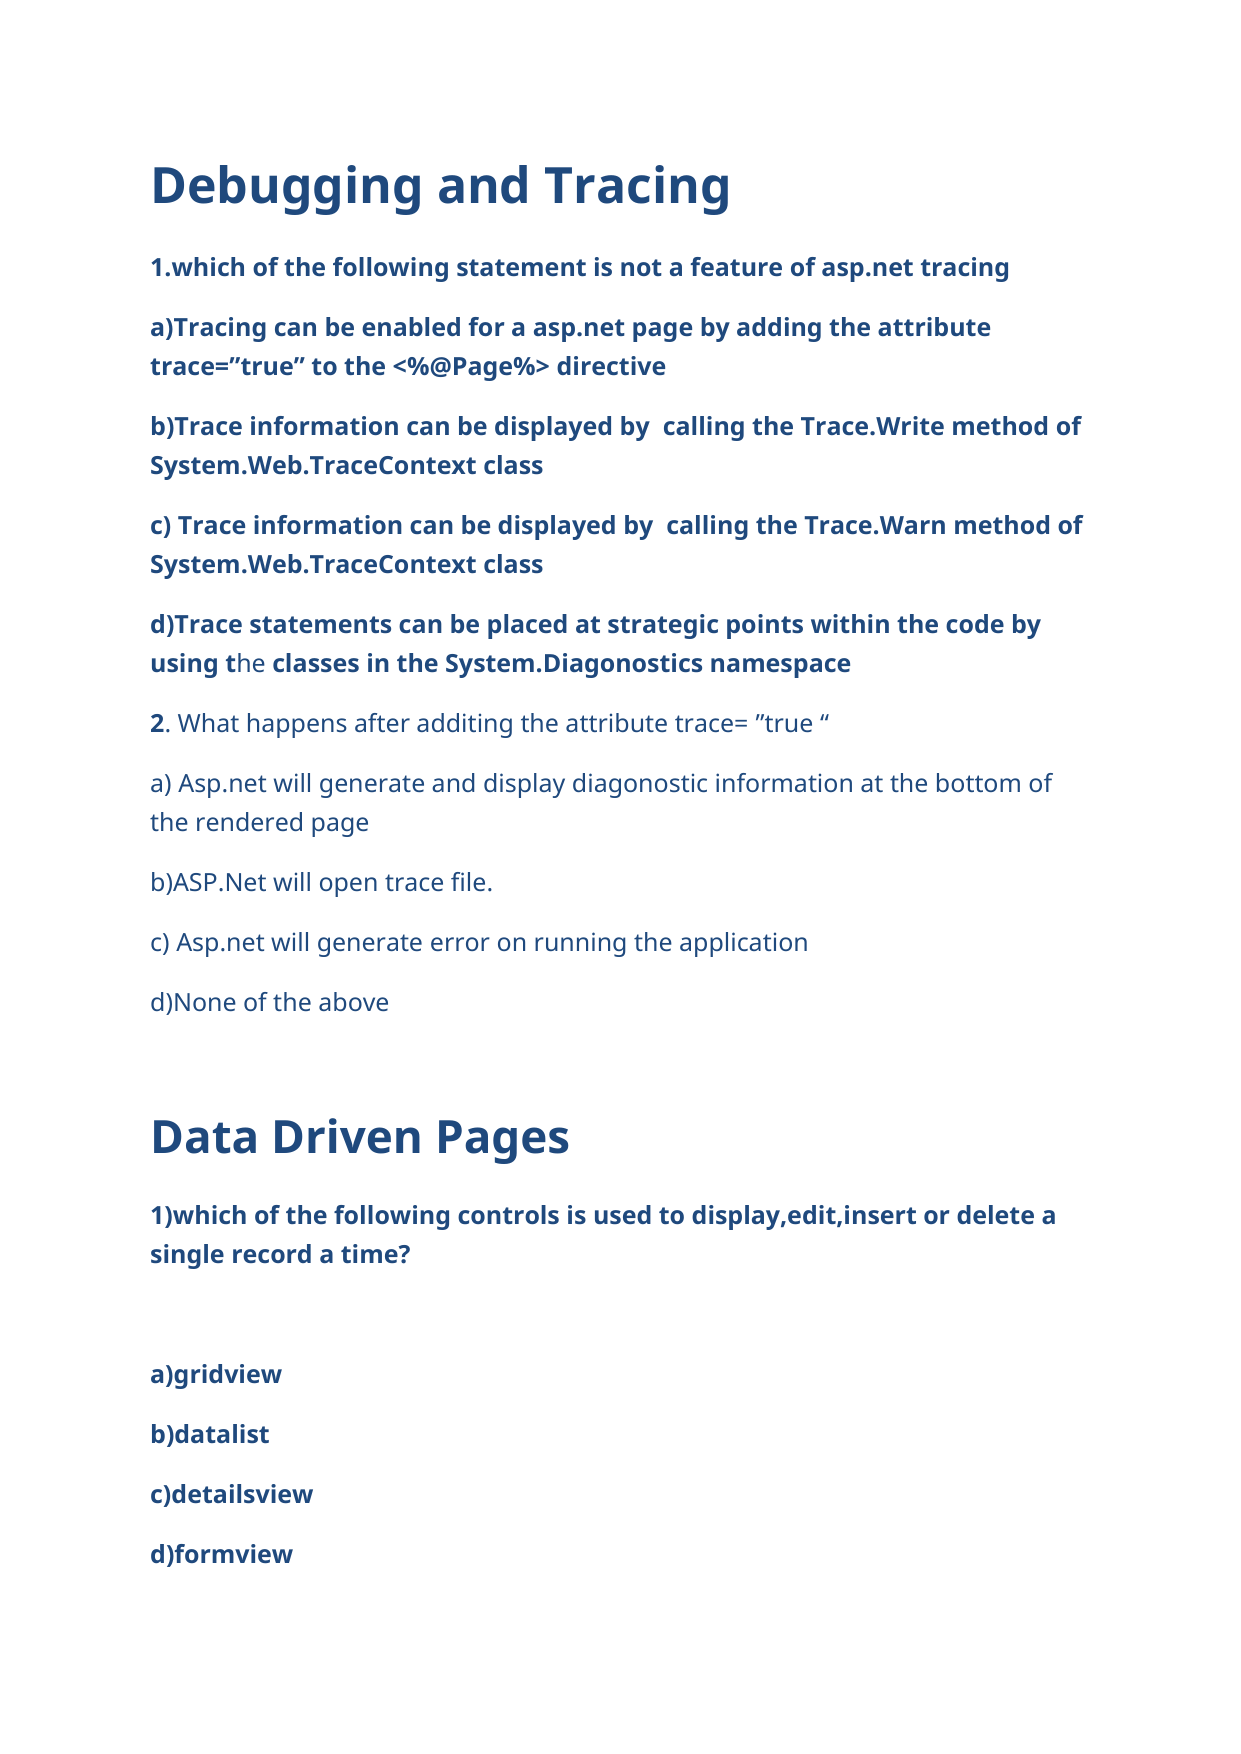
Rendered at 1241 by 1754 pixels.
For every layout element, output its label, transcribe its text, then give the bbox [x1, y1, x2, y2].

text d)None of the above [150, 985, 1090, 1019]
text Debugging and Tracing [150, 150, 1090, 218]
text c)detailsview [150, 1477, 1090, 1511]
text 2. What happens after additing the attribute trace= ”true “ [150, 706, 1090, 740]
text Data Driven Pages [150, 1105, 1090, 1167]
text 1)which of the following controls is used to display,edit,insert or delete a single record a time? [150, 1197, 1090, 1271]
text b)Trace information can be displayed by calling the Trace.Write method of System.Web.TraceContext class [150, 408, 1090, 482]
text c) Trace information can be displayed by calling the Trace.Warn method of System.Web.TraceContext class [150, 507, 1090, 581]
text b)datalist [150, 1417, 1090, 1451]
text d)Trace statements can be placed at strategic points within the code by using the classes in the System.Diagonostics namespace [150, 607, 1090, 680]
text d)formview [150, 1537, 1090, 1571]
text c) Asp.net will generate error on running the application [150, 925, 1090, 959]
text 1.which of the following statement is not a feature of asp.net tracing [150, 249, 1090, 283]
text a) Asp.net will generate and display diagonostic information at the bottom of the rendered page [150, 766, 1090, 839]
text a)Tracing can be enabled for a asp.net page by adding the attribute trace=”true” to the <%@Page%> directive [150, 309, 1090, 382]
text a)gridview [150, 1357, 1090, 1391]
text b)ASP.Net will open trace file. [150, 865, 1090, 899]
